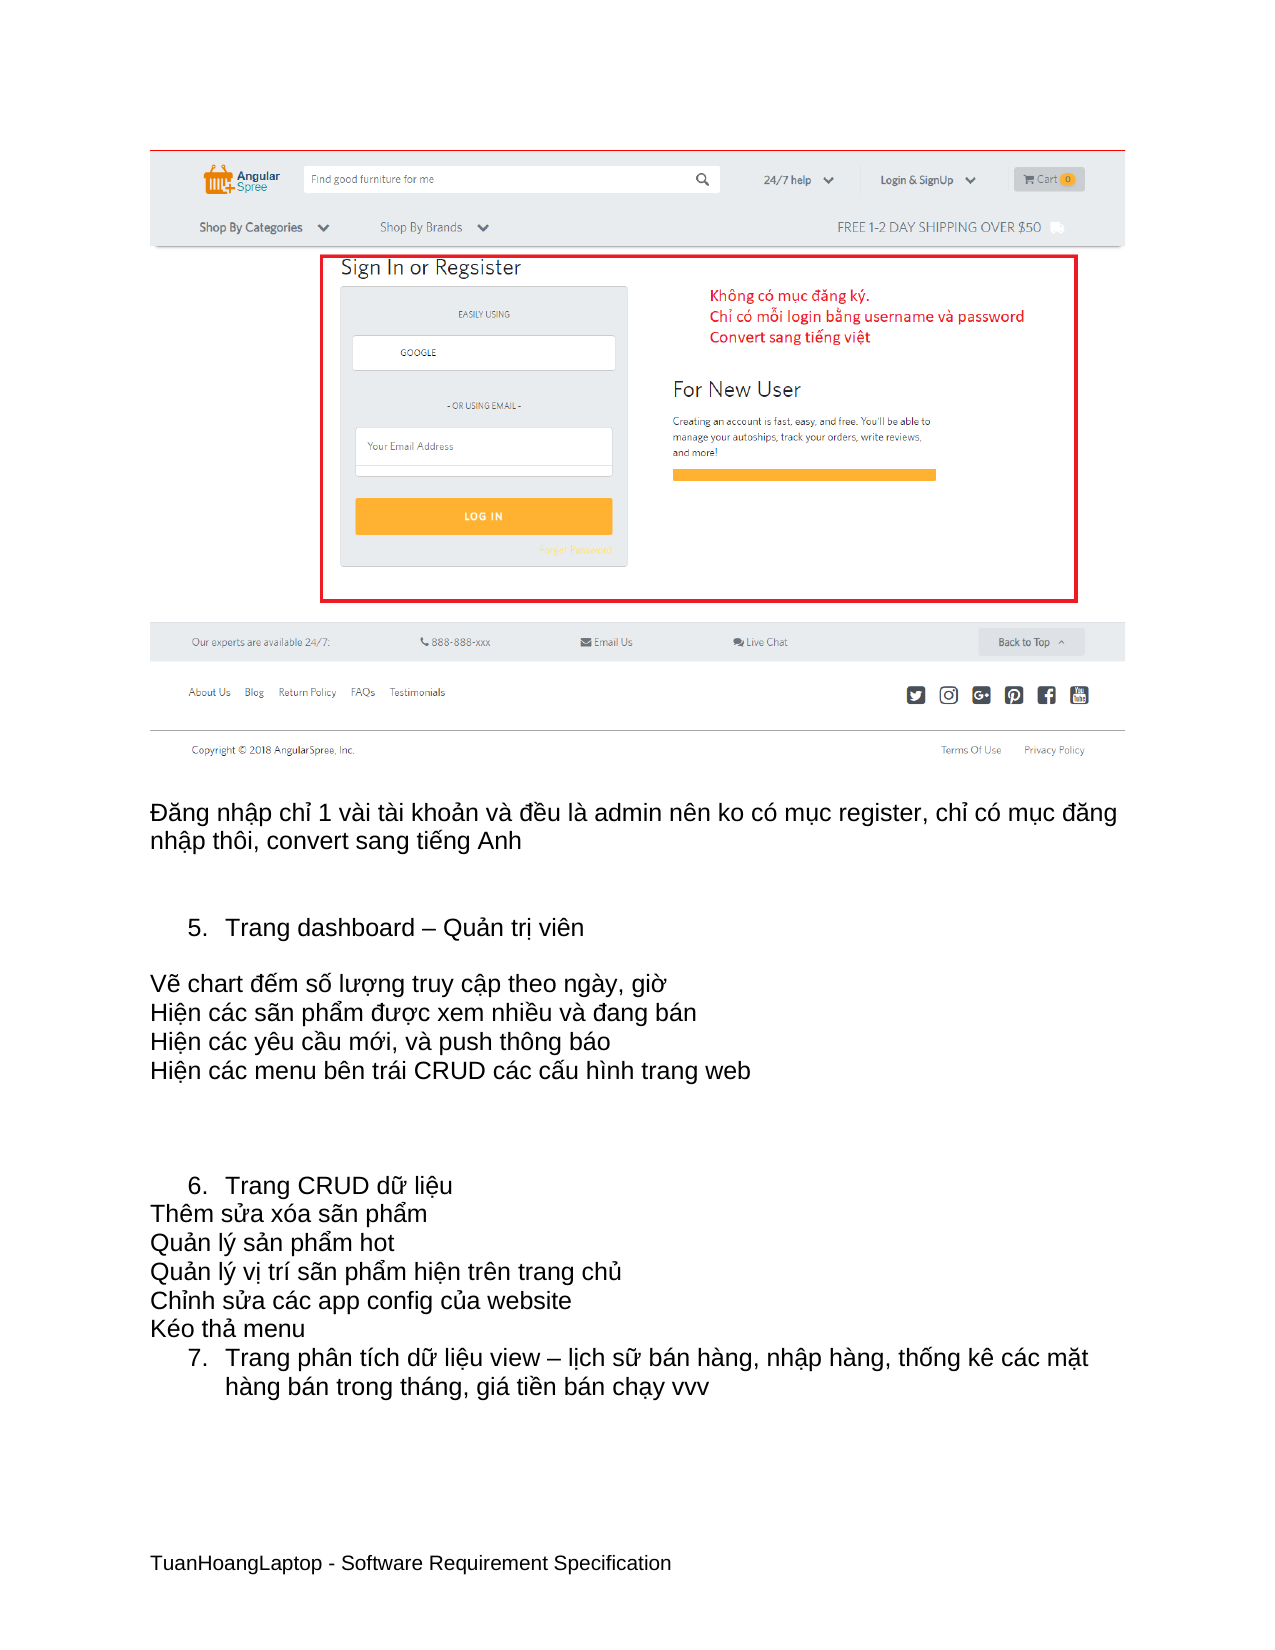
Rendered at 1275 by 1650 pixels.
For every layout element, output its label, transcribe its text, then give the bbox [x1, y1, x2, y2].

text Chỉnh sửa các app config của website [150, 1286, 1125, 1314]
text Đăng nhập chỉ 1 vài tài khoản và đều là admin nên ko có mục register, chỉ có mục đăng nhập thôi, convert sang tiếng Anh [150, 798, 1125, 855]
list Trang phân tích dữ liệu view – lịch sữ bán hàng, nhập hàng, thống kê các mặt hàng bán trong tháng, giá tiền bán chạy vvv [187, 1343, 1125, 1401]
text Quản lý vị trí sãn phẩm hiện trên trang chủ [150, 1257, 1125, 1286]
text Hiện các sãn phẩm được xem nhiều và đang bán [150, 998, 1125, 1027]
list Trang dashboard – Quản trị viên [187, 913, 1125, 941]
text Vẽ chart đếm số lượng truy cập theo ngày, giờ [150, 969, 1125, 998]
list Trang CRUD dữ liệu [187, 1171, 1125, 1199]
picture [150, 150, 1125, 769]
text Thêm sửa xóa sãn phẩm [150, 1199, 1125, 1228]
text Hiện các menu bên trái CRUD các cấu hình trang web [150, 1056, 1125, 1084]
text Quản lý sản phẩm hot [150, 1228, 1125, 1257]
text Kéo thả menu [150, 1314, 1125, 1343]
text Hiện các yêu cầu mới, và push thông báo [150, 1027, 1125, 1056]
